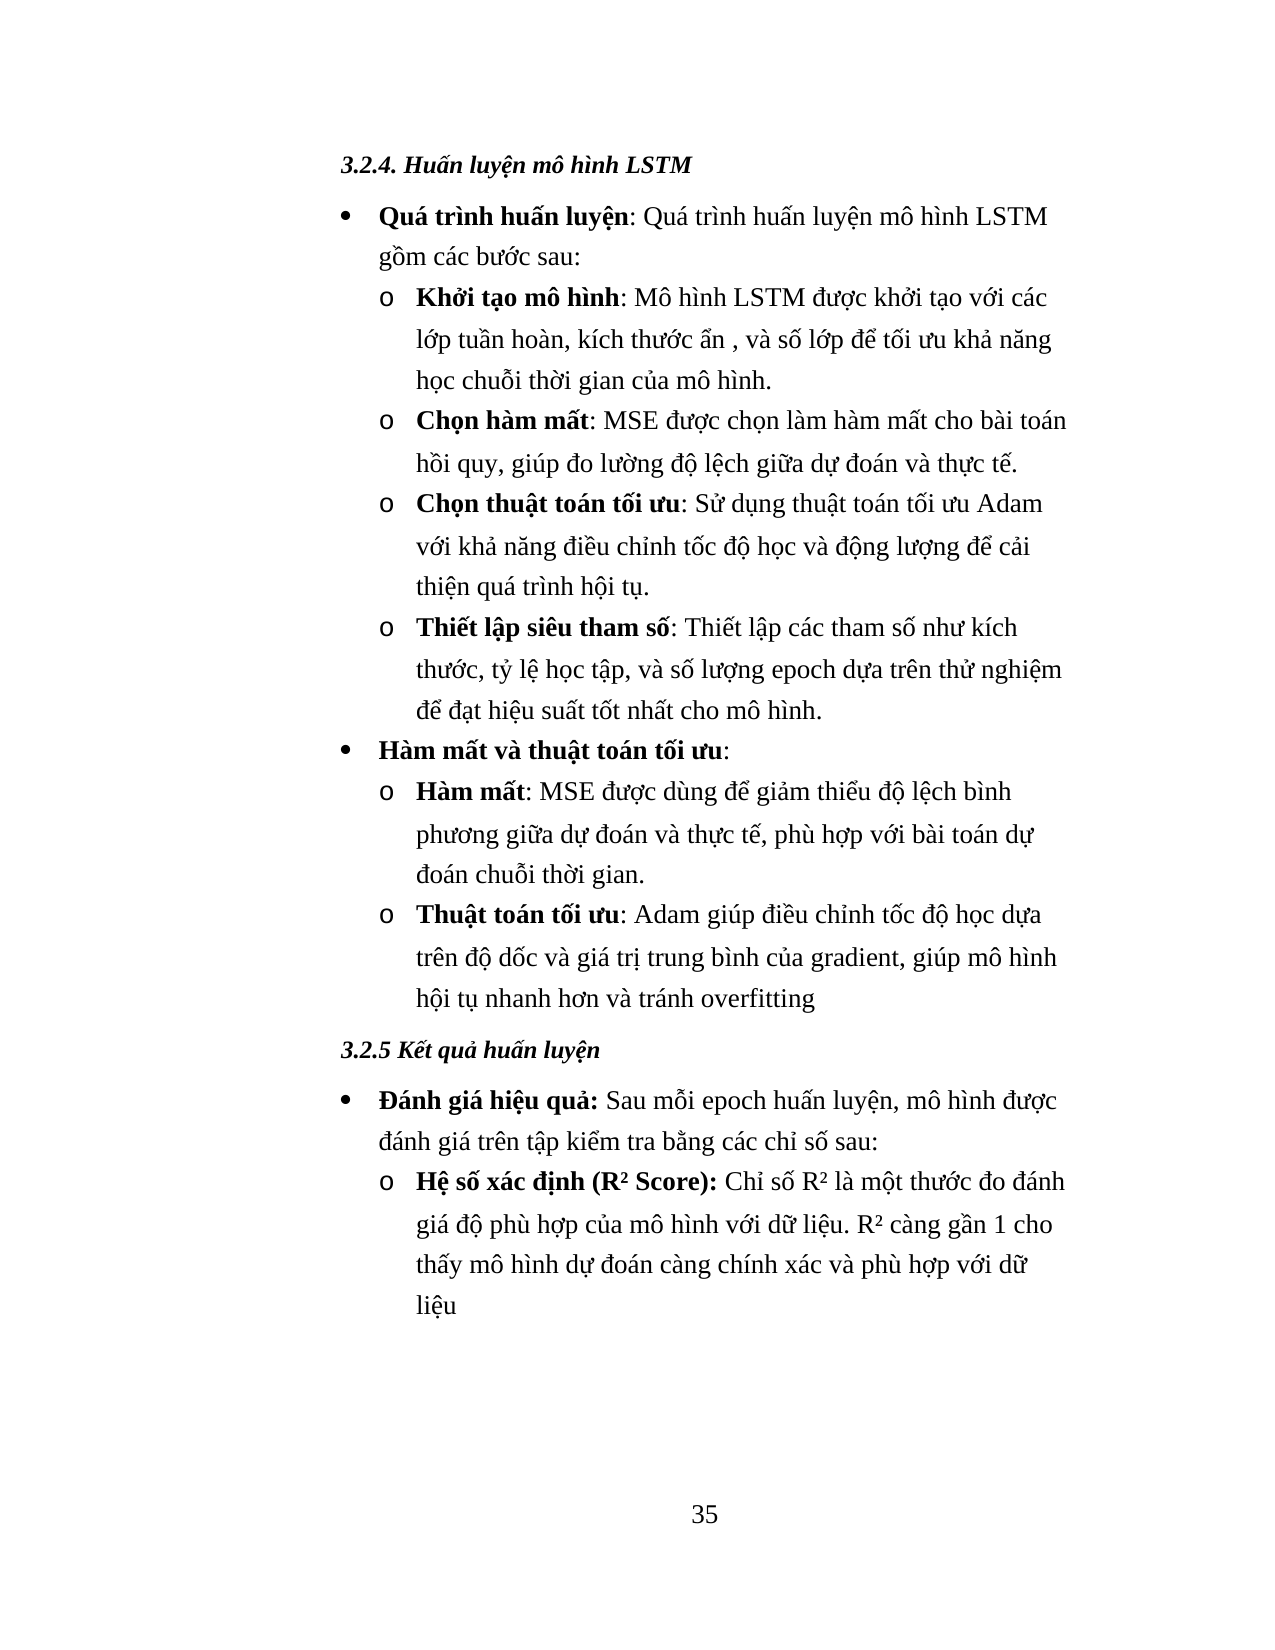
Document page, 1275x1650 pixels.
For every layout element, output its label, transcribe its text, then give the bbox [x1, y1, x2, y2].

subtitle 3.2.4. Huấn luyện mô hình LSTM [266, 150, 1068, 179]
list Hệ số xác định (R² Score): Chỉ số R² là một thước đo đánh giá độ phù hợp của mô hình với dữ liệu. R² càng gần 1 cho thấy mô hình dự đoán càng chính xác và phù hợp với dữ liệu [378, 1165, 1068, 1320]
list Quá trình huấn luyện: Quá trình huấn luyện mô hình LSTM gồm các bước sau: [341, 200, 1068, 271]
list Thiết lập siêu tham số: Thiết lập các tham số như kích thước, tỷ lệ học tập, và số lượng epoch dựa trên thử nghiệm để đạt hiệu suất tốt nhất cho mô hình. [378, 611, 1068, 725]
list Chọn hàm mất: MSE được chọn làm hàm mất cho bài toán hồi quy, giúp đo lường độ lệch giữa dự đoán và thực tế. [378, 404, 1068, 478]
list Đánh giá hiệu quả: Sau mỗi epoch huấn luyện, mô hình được đánh giá trên tập kiểm tra bằng các chỉ số sau: [341, 1084, 1068, 1156]
list Khởi tạo mô hình: Mô hình LSTM được khởi tạo với các lớp tuần hoàn, kích thước ẩn , và số lớp để tối ưu khả năng học chuỗi thời gian của mô hình. [378, 281, 1068, 395]
list Hàm mất và thuật toán tối ưu: [341, 734, 1068, 766]
subtitle 3.2.5 Kết quả huấn luyện [266, 1035, 1068, 1063]
list Thuật toán tối ưu: Adam giúp điều chỉnh tốc độ học dựa trên độ dốc và giá trị trung bình của gradient, giúp mô hình hội tụ nhanh hơn và tránh overfitting [378, 899, 1068, 1013]
list Hàm mất: MSE được dùng để giảm thiểu độ lệch bình phương giữa dự đoán và thực tế, phù hợp với bài toán dự đoán chuỗi thời gian. [378, 775, 1068, 889]
list Chọn thuật toán tối ưu: Sử dụng thuật toán tối ưu Adam với khả năng điều chỉnh tốc độ học và động lượng để cải thiện quá trình hội tụ. [378, 487, 1068, 602]
